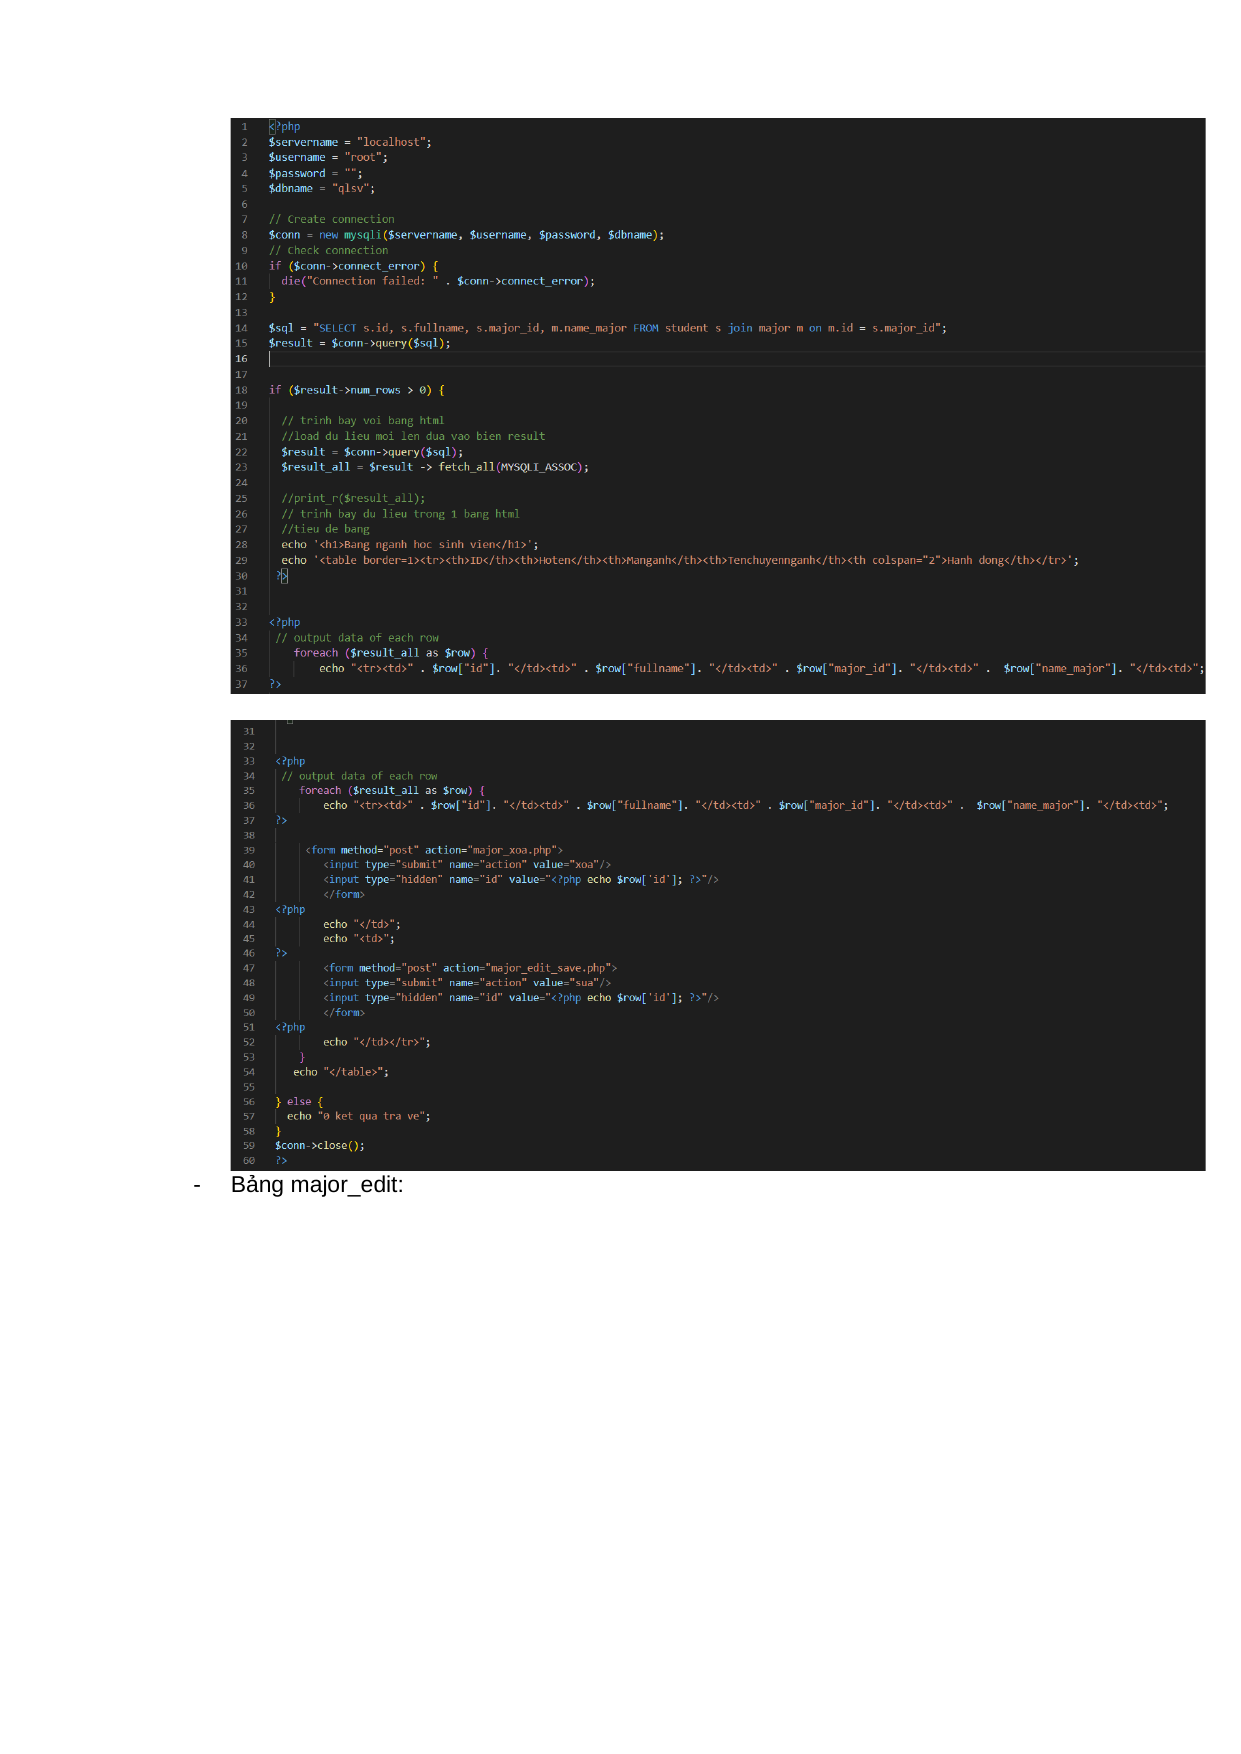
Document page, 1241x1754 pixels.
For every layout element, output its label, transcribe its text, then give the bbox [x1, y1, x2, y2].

picture [230, 118, 1206, 694]
list Bảng major_edit: [193, 1171, 1122, 1197]
picture [230, 720, 1206, 1171]
